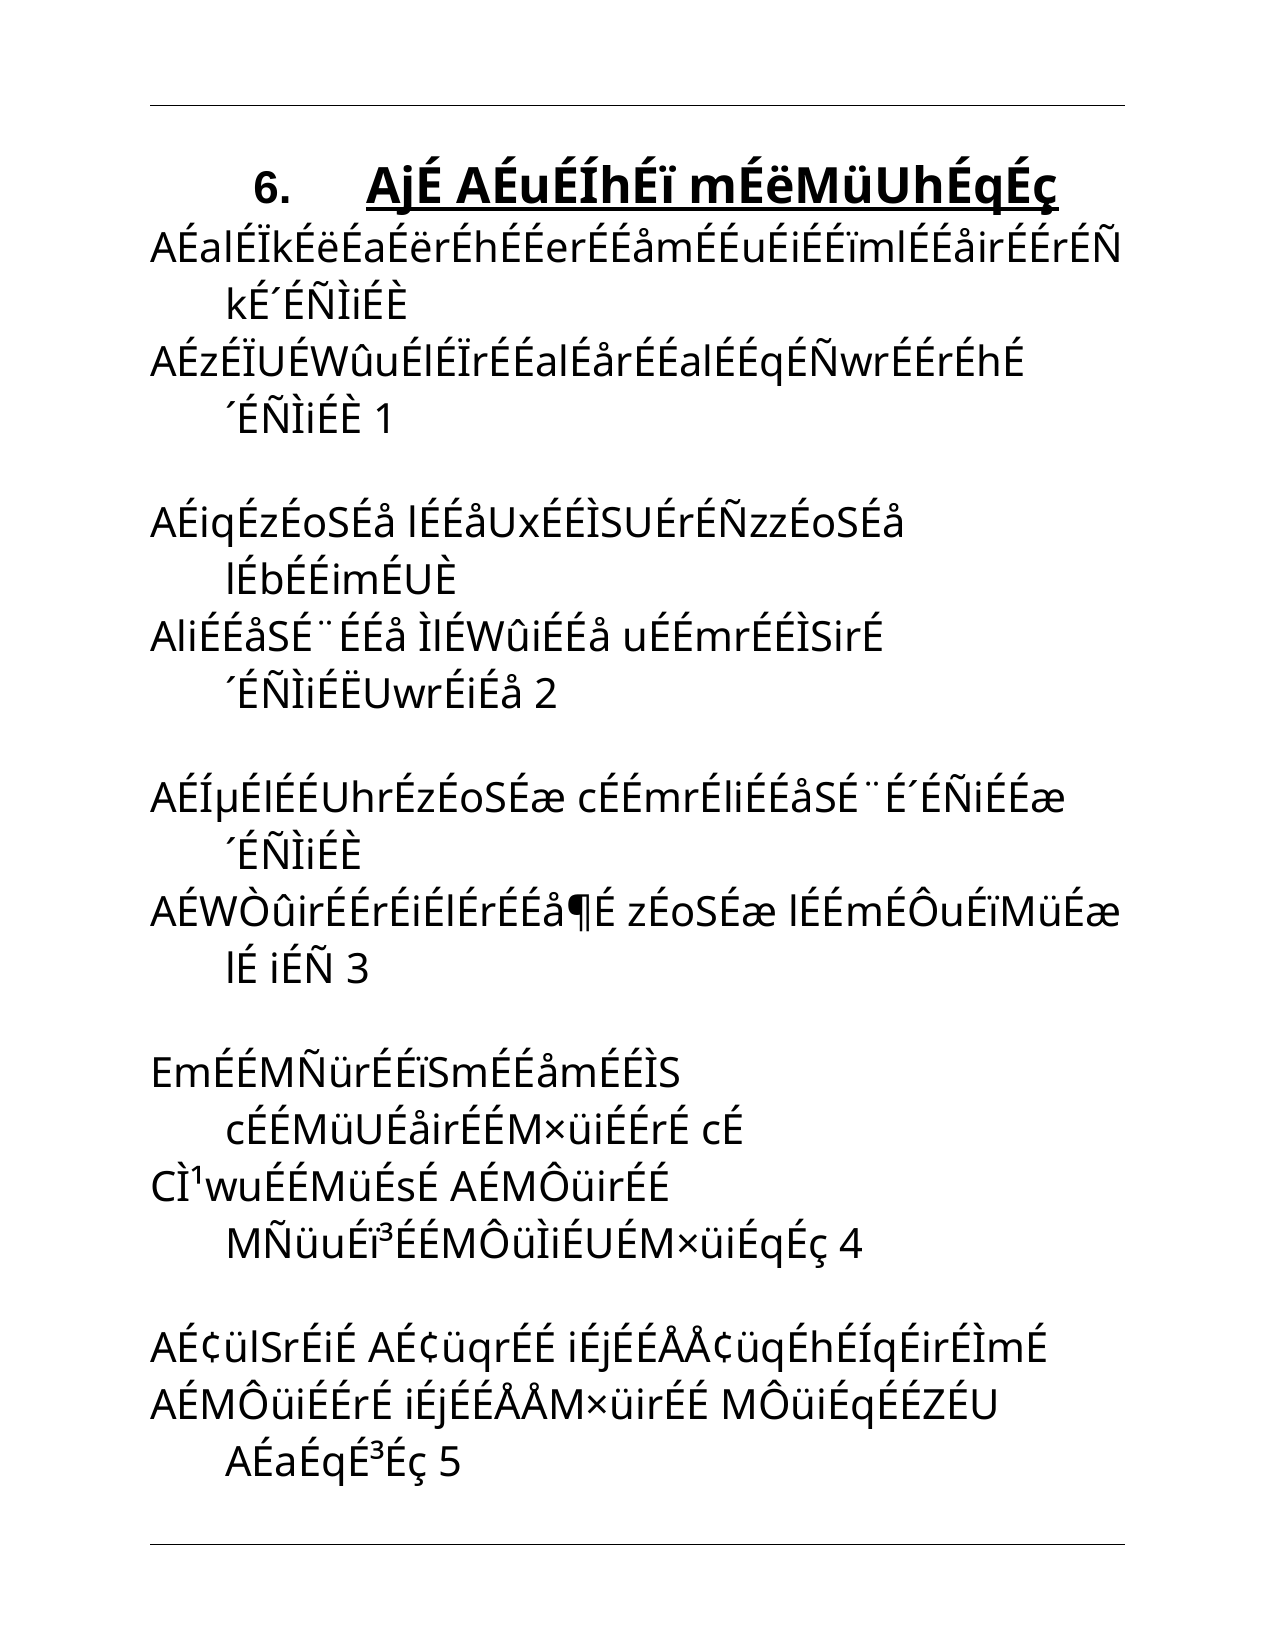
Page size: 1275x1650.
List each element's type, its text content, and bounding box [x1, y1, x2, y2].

text AÉzÉÏUÉWûuÉlÉÏrÉÉalÉårÉÉalÉÉqÉÑwrÉÉrÉhÉ´ÉÑÌiÉÈ 1 [150, 332, 1125, 445]
text AÉMÔüiÉÉrÉ iÉjÉÉÅÅM×üirÉÉ MÔüiÉqÉÉZÉU AÉaÉqÉ³Éç 5 [150, 1375, 1125, 1488]
subtitle AjÉ AÉuÉÍhÉï mÉëMüUhÉqÉç [187, 150, 1125, 218]
text AliÉÉåSÉ¨ÉÉå ÌlÉWûiÉÉå uÉÉmrÉÉÌSirÉ´ÉÑÌiÉËUwrÉiÉå 2 [150, 607, 1125, 720]
text AÉalÉÏkÉëÉaÉërÉhÉÉerÉÉåmÉÉuÉiÉÉïmlÉÉåirÉÉrÉÑkÉ´ÉÑÌiÉÈ [150, 218, 1125, 332]
text EmÉÉMÑürÉÉïSmÉÉåmÉÉÌS cÉÉMüUÉåirÉÉM×üiÉÉrÉ cÉ [150, 1043, 1125, 1157]
text AÉiqÉzÉoSÉå lÉÉåUxÉÉÌSUÉrÉÑzzÉoSÉå lÉbÉÉimÉUÈ [150, 493, 1125, 607]
text AÉÍµÉlÉÉUhrÉzÉoSÉæ cÉÉmrÉliÉÉåSÉ¨É´ÉÑiÉÉæ ´ÉÑÌiÉÈ [150, 768, 1125, 882]
text AÉWÒûirÉÉrÉiÉlÉrÉÉå¶É zÉoSÉæ lÉÉmÉÔuÉïMüÉæ lÉ iÉÑ 3 [150, 882, 1125, 995]
text AÉ¢ülSrÉiÉ AÉ¢üqrÉÉ iÉjÉÉÅÅ¢üqÉhÉÍqÉirÉÌmÉ [150, 1318, 1125, 1375]
text CÌ¹wuÉÉMüÉsÉ AÉMÔüirÉÉ MÑüuÉï³ÉÉMÔüÌiÉUÉM×üiÉqÉç 4 [150, 1157, 1125, 1270]
